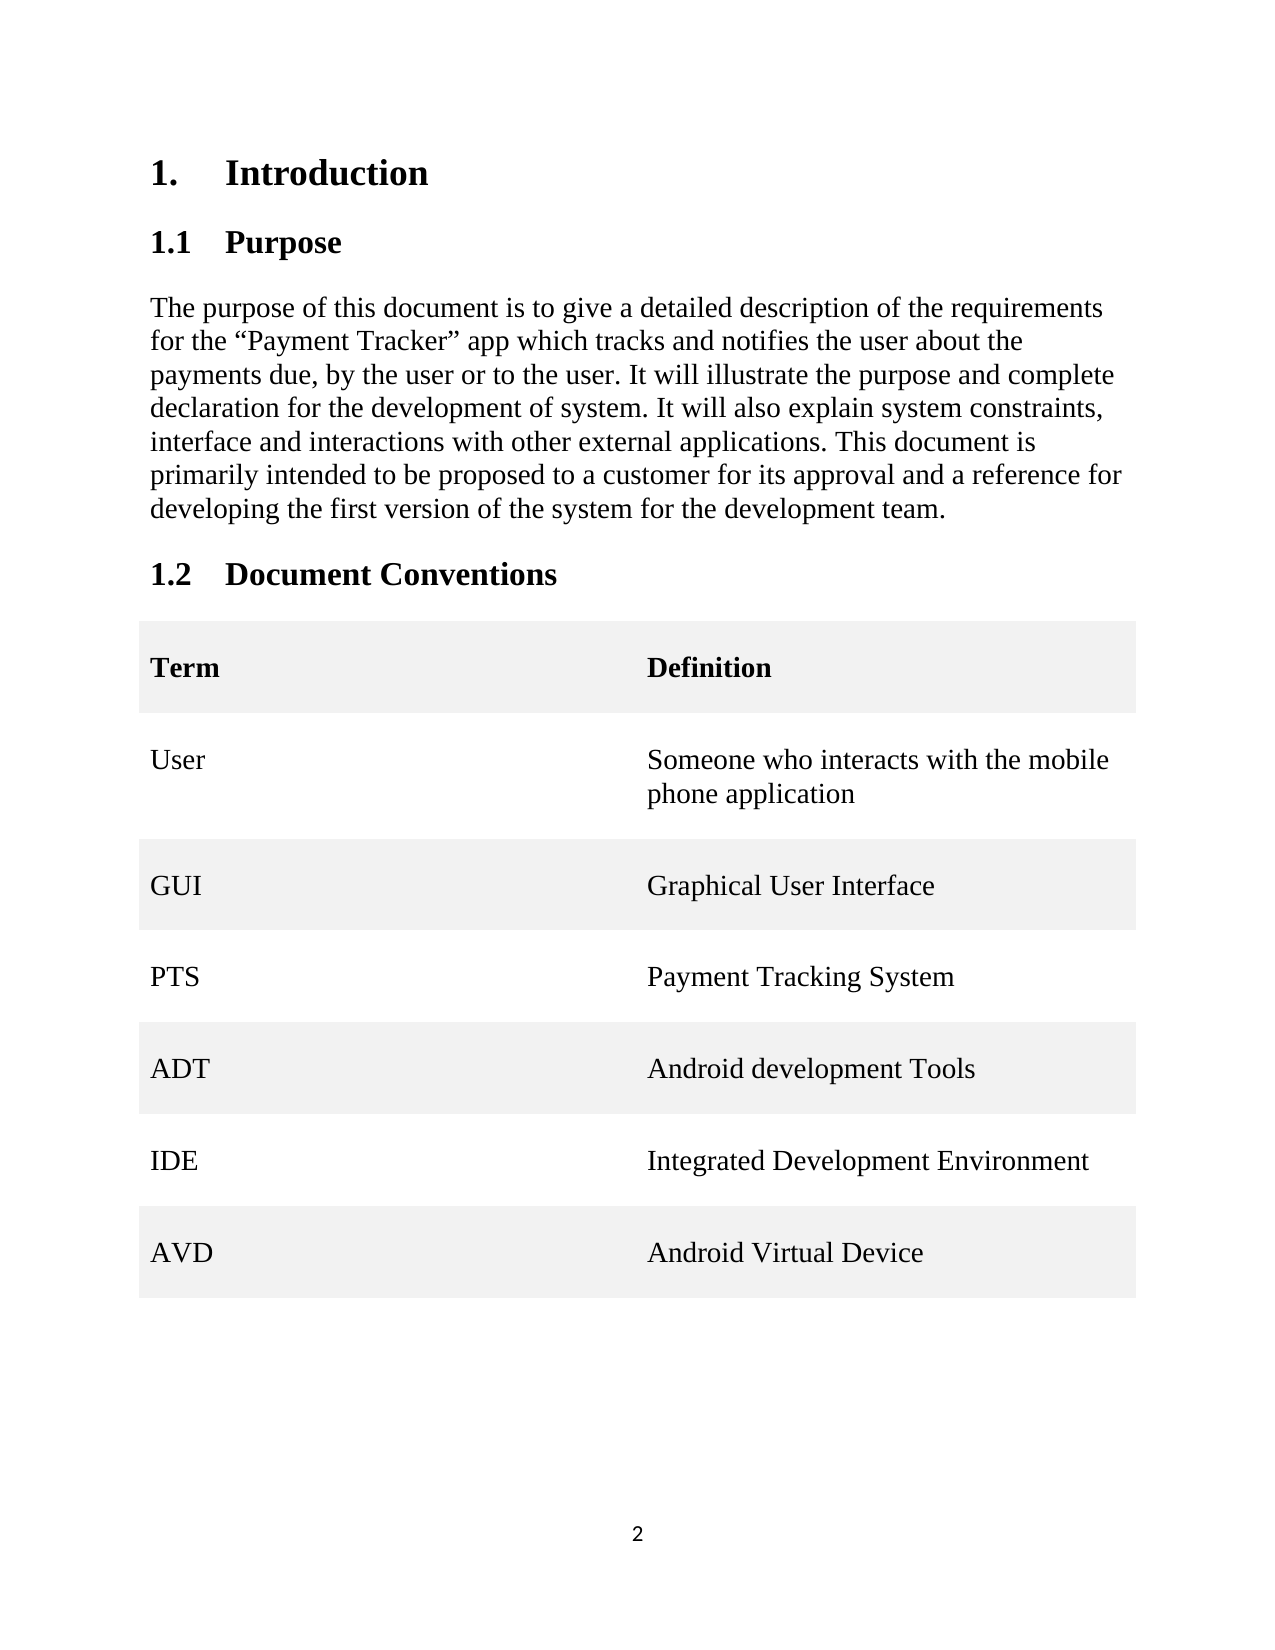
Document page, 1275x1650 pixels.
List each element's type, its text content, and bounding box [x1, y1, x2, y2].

table_cell Someone who interacts with the mobile phone application [636, 713, 1136, 838]
table_header Term [139, 621, 636, 713]
table_cell User [139, 713, 636, 838]
subtitle Introduction [150, 150, 1125, 193]
table_cell GUI [139, 839, 636, 930]
subtitle Document Conventions [150, 554, 1125, 592]
table_cell ADT [139, 1022, 636, 1114]
table_cell IDE [139, 1114, 636, 1206]
table_cell Payment Tracking System [636, 930, 1136, 1022]
table_cell PTS [139, 930, 636, 1022]
subtitle Purpose [150, 222, 1125, 261]
text The purpose of this document is to give a detailed description of the requirements for the “Payment Tracker” app which tracks and notifies the user about the payments due, by the user or to the user. It will illustrate the purpose and complete declaration for the development of system. It will also explain system constraints, interface and interactions with other external applications. This document is primarily intended to be proposed to a customer for its approval and a reference for developing the first version of the system for the development team. [150, 290, 1125, 524]
table_cell Integrated Development Environment [636, 1114, 1136, 1206]
table_cell AVD [139, 1206, 636, 1298]
table_cell Android development Tools [636, 1022, 1136, 1114]
table_header Definition [636, 621, 1136, 713]
table_cell Graphical User Interface [636, 839, 1136, 930]
table_cell Android Virtual Device [636, 1206, 1136, 1298]
